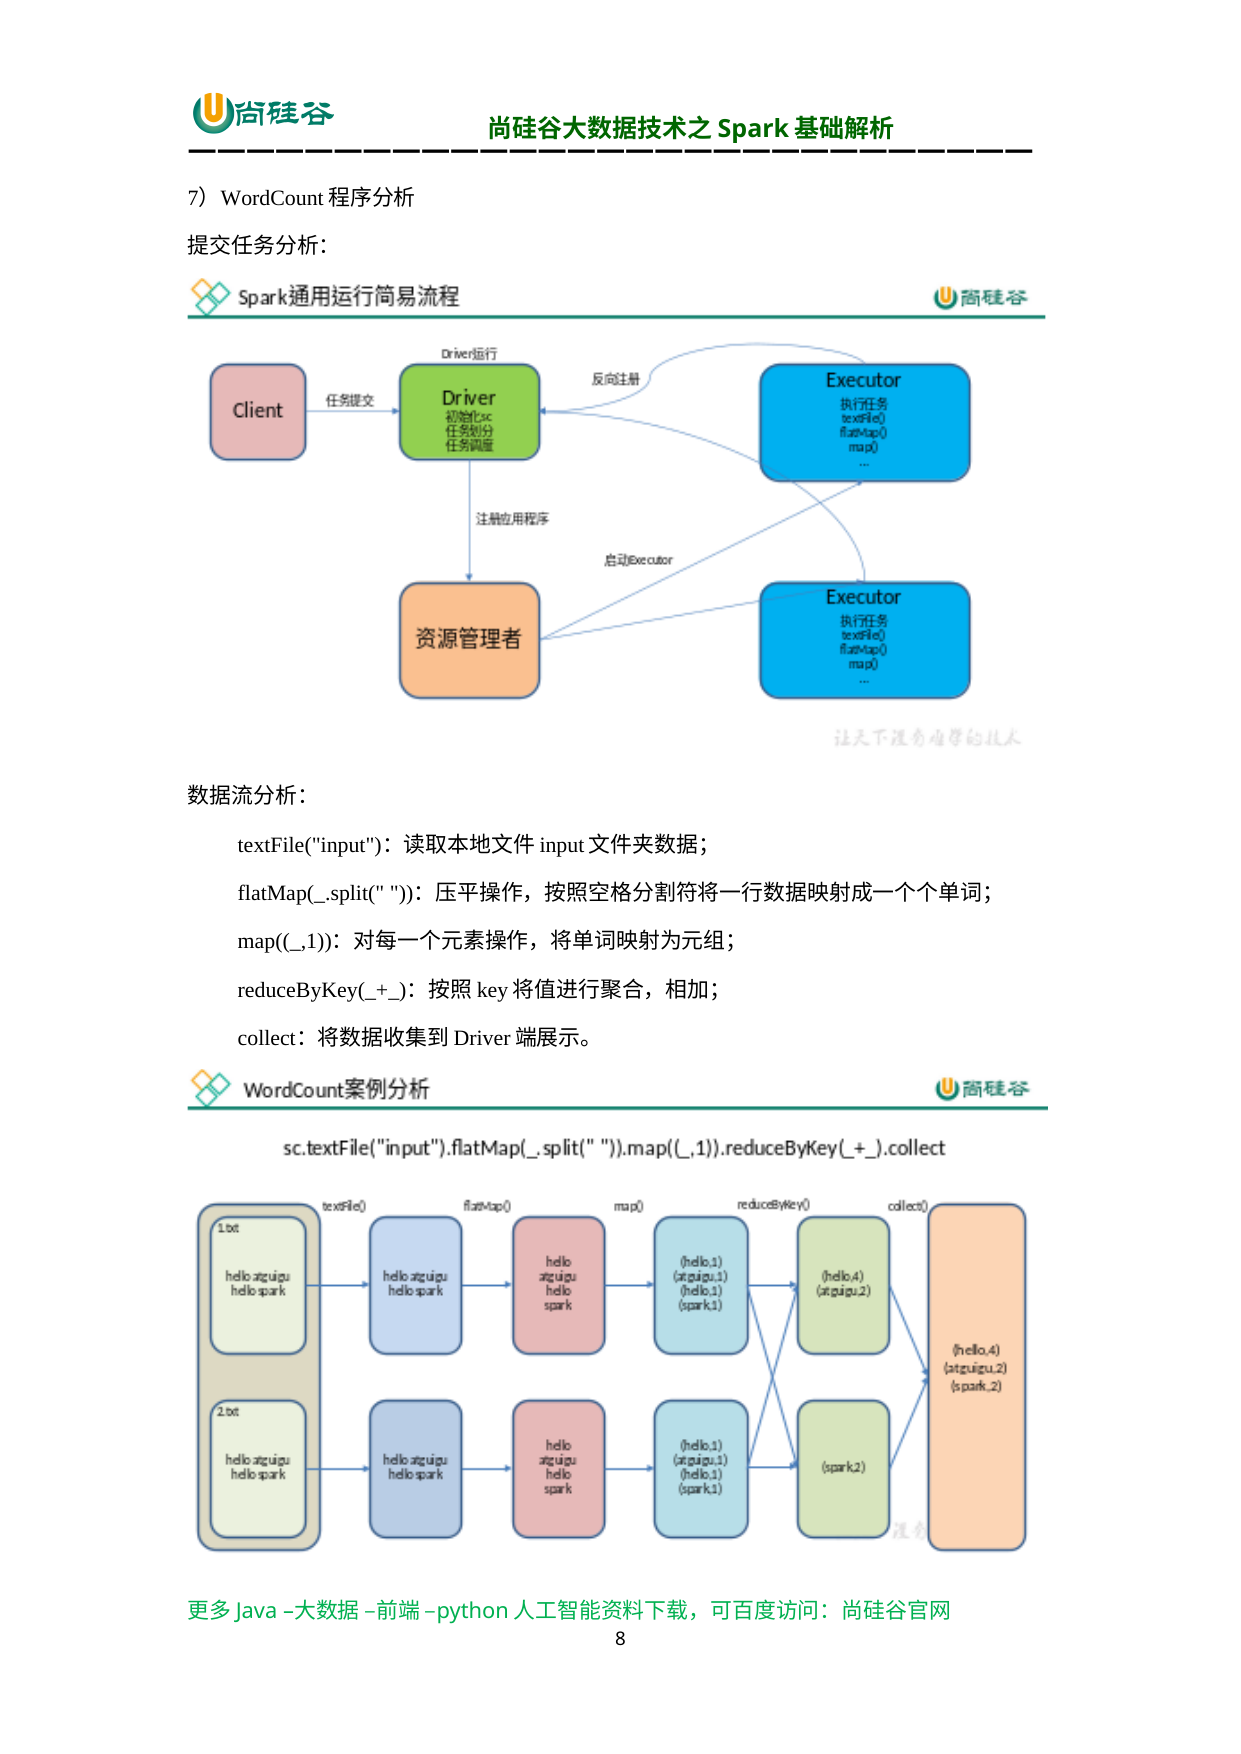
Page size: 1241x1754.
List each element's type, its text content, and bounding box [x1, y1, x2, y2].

text map((_,1))：对每一个元素操作，将单词映射为元组； [237, 923, 1053, 956]
text 数据流分析： [187, 778, 1053, 811]
text 提交任务分析： [187, 228, 1053, 260]
text flatMap(_.split(" "))：压平操作，按照空格分割符将一行数据映射成一个个单词； [237, 875, 1053, 907]
text reduceByKey(_+_)：按照key将值进行聚合，相加； [237, 971, 1053, 1004]
picture [187, 88, 338, 138]
text 7）WordCount程序分析 [187, 179, 1053, 212]
text textFile("input")：读取本地文件input文件夹数据； [237, 826, 1053, 859]
text collect：将数据收集到Driver端展示。 [237, 1020, 1053, 1052]
